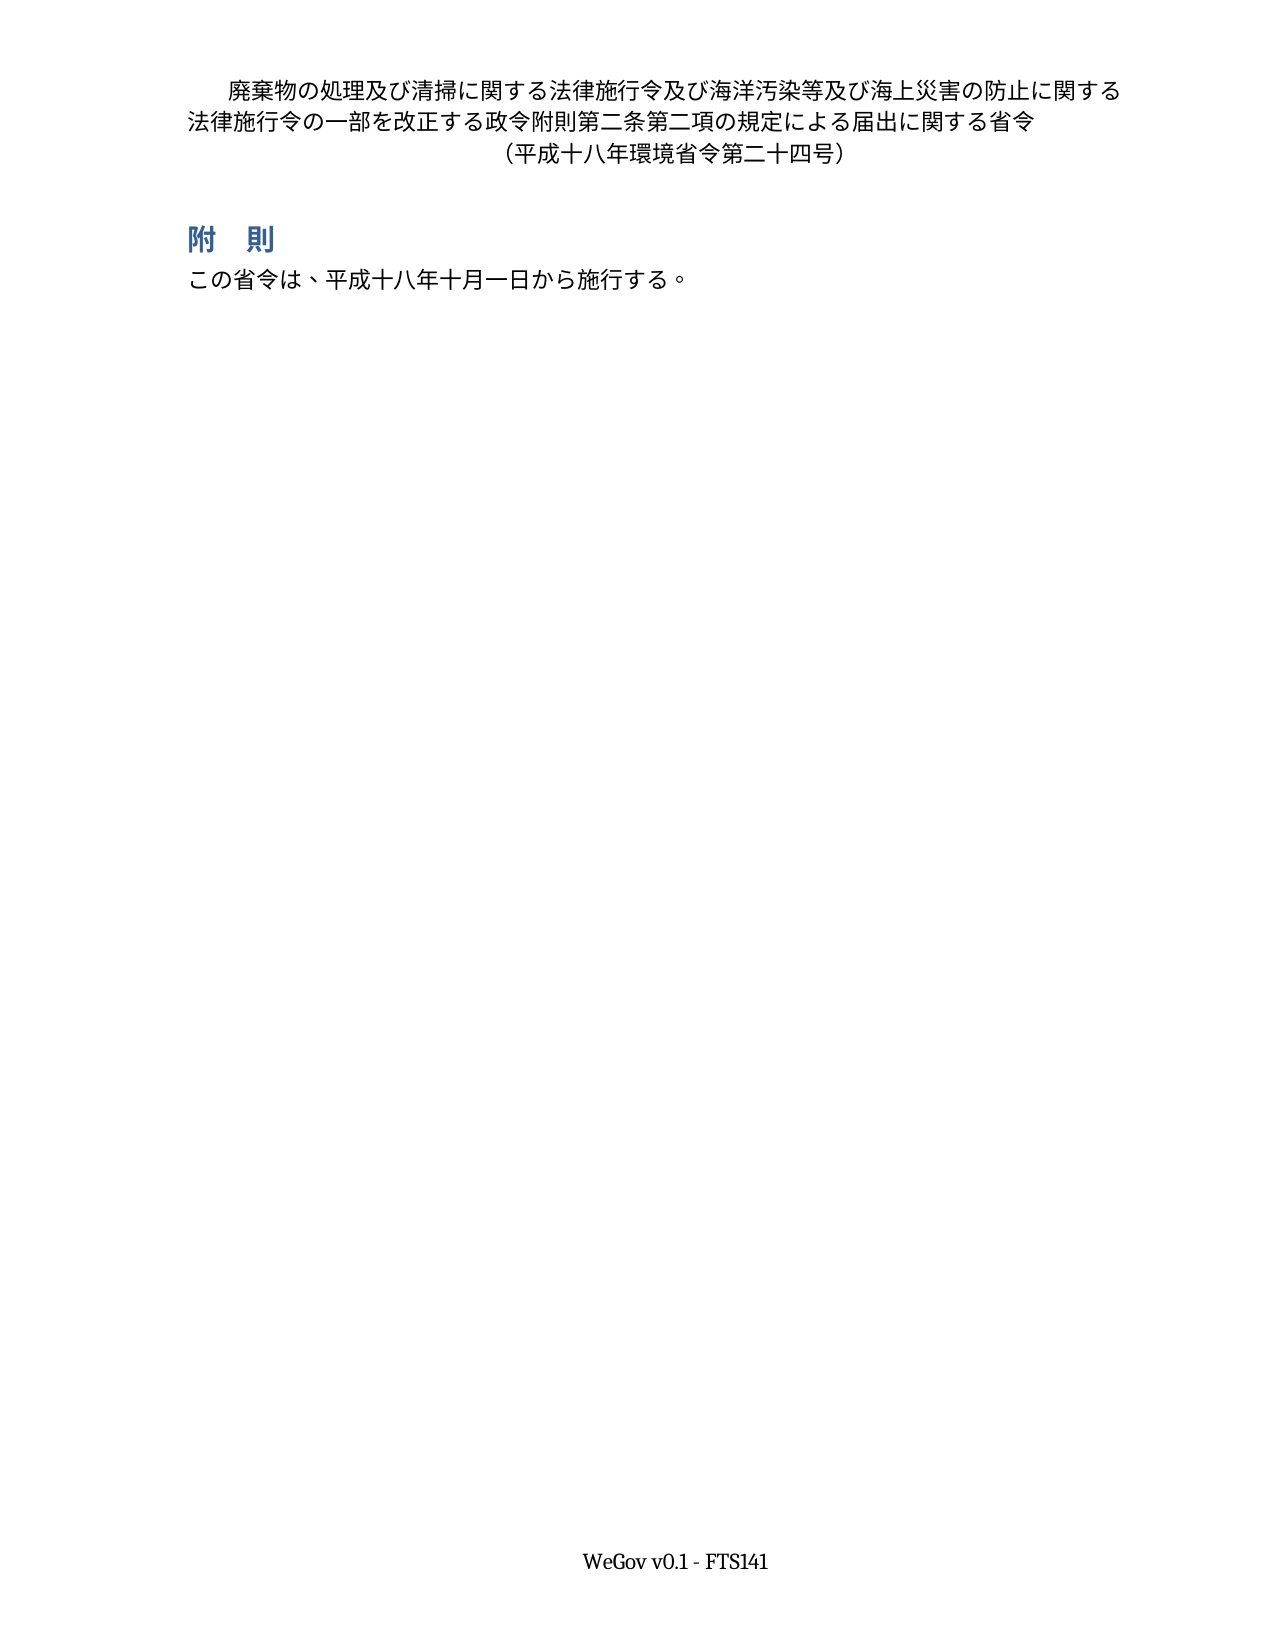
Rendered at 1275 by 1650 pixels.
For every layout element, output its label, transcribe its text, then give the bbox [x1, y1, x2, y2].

text この省令は、平成十八年十月一日から施行する。 [187, 264, 1087, 296]
subtitle 附 則 [187, 219, 1087, 258]
